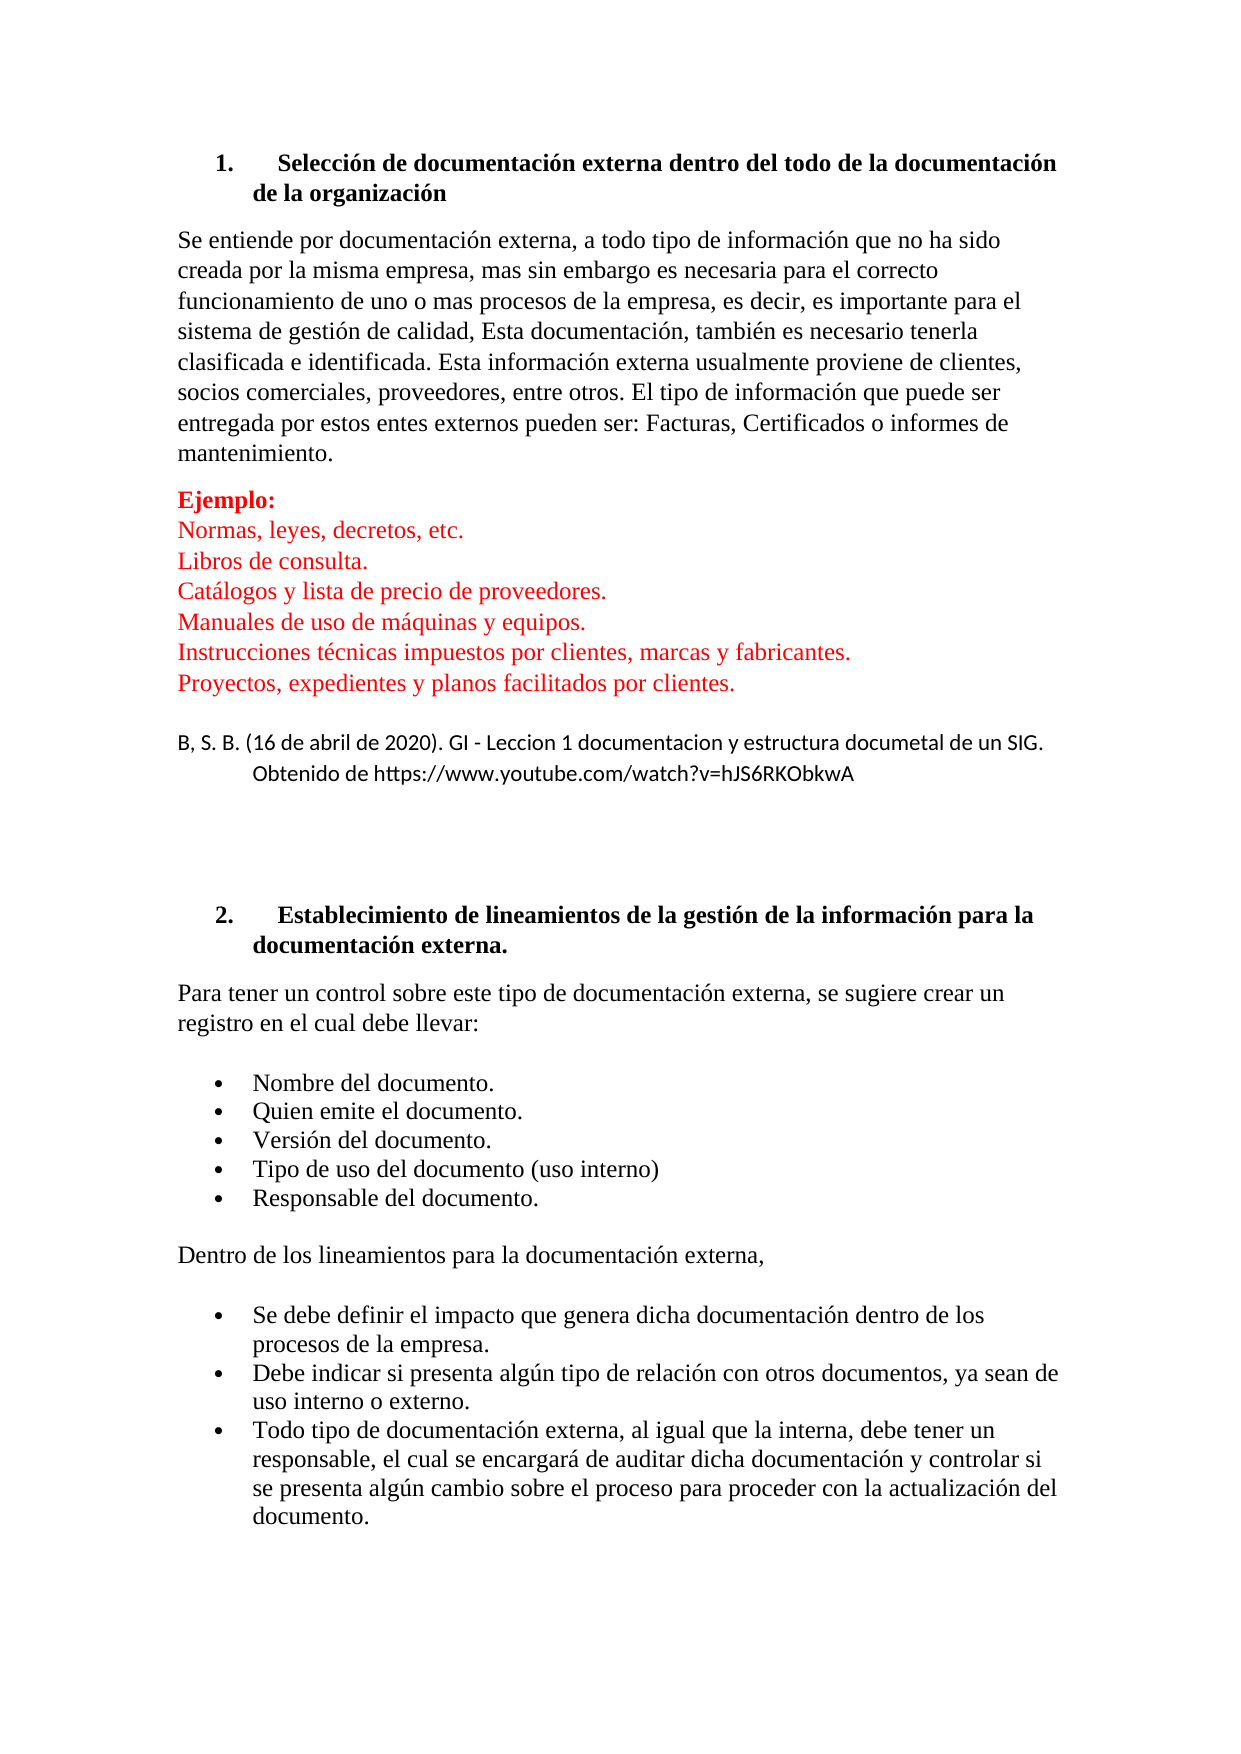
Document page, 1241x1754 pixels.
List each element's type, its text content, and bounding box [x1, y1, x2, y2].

text Normas, leyes, decretos, etc. [177, 516, 1063, 544]
text Instrucciones técnicas impuestos por clientes, marcas y fabricantes. [177, 637, 1063, 666]
text Ejemplo: [177, 485, 1063, 514]
text 1. Selección de documentación externa dentro del todo de la documentación de la organización [215, 148, 1063, 207]
list Quien emite el documento. [215, 1096, 1063, 1125]
text Dentro de los lineamientos para la documentación externa, [177, 1241, 1063, 1269]
list Se debe definir el impacto que genera dicha documentación dentro de los procesos de la empresa. [215, 1300, 1063, 1358]
text Se entiende por documentación externa, a todo tipo de información que no ha sido creada por la misma empresa, mas sin embargo es necesaria para el correcto funcionamiento de uno o mas procesos de la empresa, es decir, es importante para el sistema de gestión de calidad, Esta documentación, también es necesario tenerla clasificada e identificada. Esta información externa usualmente proviene de clientes, socios comerciales, proveedores, entre otros. El tipo de información que puede ser entregada por estos entes externos pueden ser: Facturas, Certificados o informes de mantenimiento. [177, 225, 1063, 467]
list Debe indicar si presenta algún tipo de relación con otros documentos, ya sean de uso interno o externo. [215, 1358, 1063, 1415]
text Catálogos y lista de precio de proveedores. [177, 576, 1063, 605]
list Nombre del documento. [215, 1068, 1063, 1096]
list Versión del documento. [215, 1125, 1063, 1154]
list Tipo de uso del documento (uso interno) [215, 1154, 1063, 1183]
text 2. Establecimiento de lineamientos de la gestión de la información para la documentación externa. [215, 900, 1063, 959]
text Proyectos, expedientes y planos facilitados por clientes. [177, 668, 1063, 696]
text Manuales de uso de máquinas y equipos. [177, 607, 1063, 636]
text Libros de consulta. [177, 546, 1063, 575]
list Responsable del documento. [215, 1183, 1063, 1211]
text Para tener un control sobre este tipo de documentación externa, se sugiere crear un registro en el cual debe llevar: [177, 978, 1063, 1037]
list Todo tipo de documentación externa, al igual que la interna, debe tener un responsable, el cual se encargará de auditar dicha documentación y controlar si se presenta algún cambio sobre el proceso para proceder con la actualización del documento. [215, 1415, 1063, 1530]
